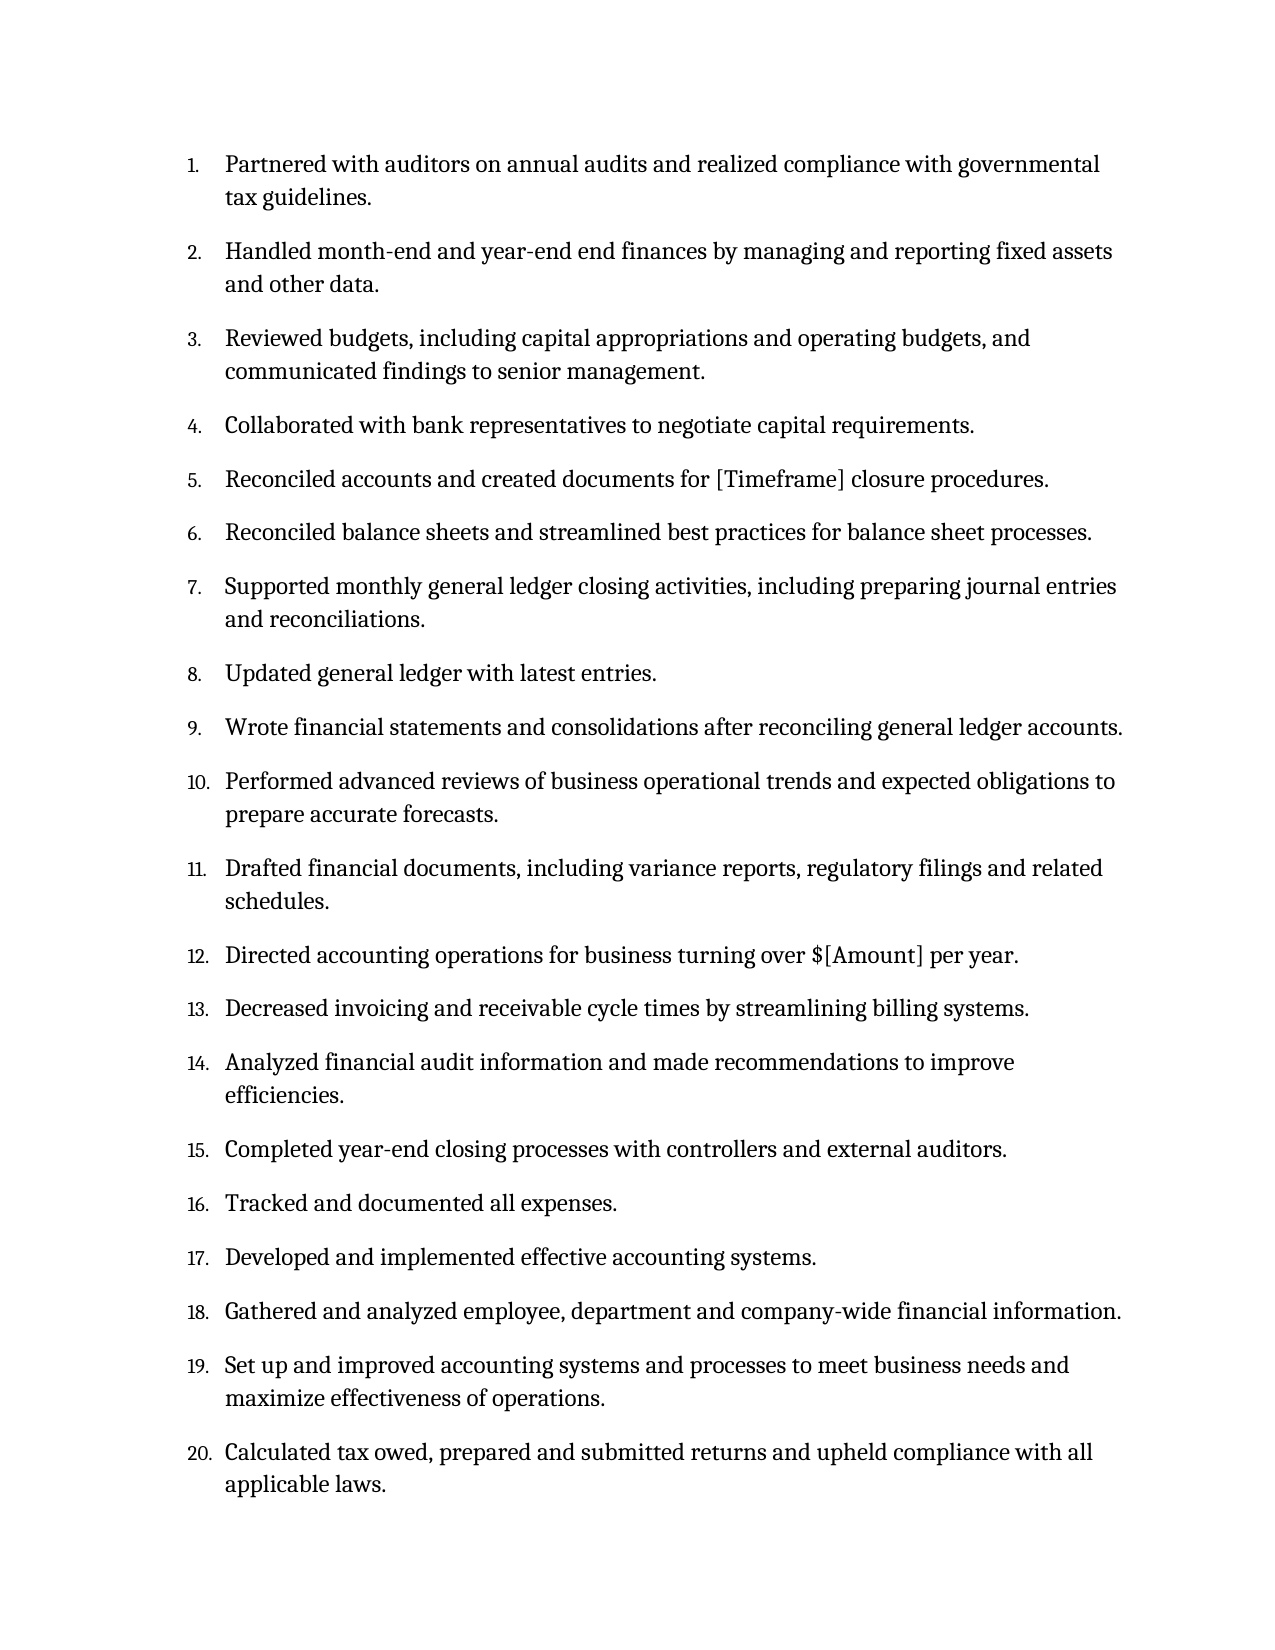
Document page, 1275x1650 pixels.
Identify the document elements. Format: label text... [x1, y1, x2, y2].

list Reconciled balance sheets and streamlined best practices for balance sheet processes. [187, 518, 1125, 547]
list Decreased invoicing and receivable cycle times by streamlining billing systems. [187, 994, 1125, 1023]
list Drafted financial documents, including variance reports, regulatory filings and related schedules. [187, 854, 1125, 915]
list Directed accounting operations for business turning over $[Amount] per year. [187, 941, 1125, 969]
list Updated general ledger with latest entries. [187, 659, 1125, 688]
list Supported monthly general ledger closing activities, including preparing journal entries and reconciliations. [187, 572, 1125, 634]
list Reviewed budgets, including capital appropriations and operating budgets, and communicated findings to senior management. [187, 324, 1125, 386]
list Collaborated with bank representatives to negotiate capital requirements. [187, 411, 1125, 439]
list Wrote financial statements and consolidations after reconciling general ledger accounts. [187, 713, 1125, 742]
list Completed year-end closing processes with controllers and external auditors. [187, 1135, 1125, 1164]
list Reconciled accounts and created documents for [Timeframe] closure procedures. [187, 464, 1125, 493]
list Analyzed financial audit information and made recommendations to improve efficiencies. [187, 1048, 1125, 1110]
list Calculated tax owed, prepared and submitted returns and upheld compliance with all applicable laws. [187, 1437, 1125, 1499]
list Performed advanced reviews of business operational trends and expected obligations to prepare accurate forecasts. [187, 767, 1125, 828]
list Developed and implemented effective accounting systems. [187, 1243, 1125, 1272]
list Tracked and documented all expenses. [187, 1189, 1125, 1218]
list Partnered with auditors on annual audits and realized compliance with governmental tax guidelines. [187, 150, 1125, 212]
list Gathered and analyzed employee, department and company-wide financial information. [187, 1297, 1125, 1325]
list Set up and improved accounting systems and processes to meet business needs and maximize effectiveness of operations. [187, 1351, 1125, 1412]
list Handled month-end and year-end end finances by managing and reporting fixed assets and other data. [187, 237, 1125, 299]
